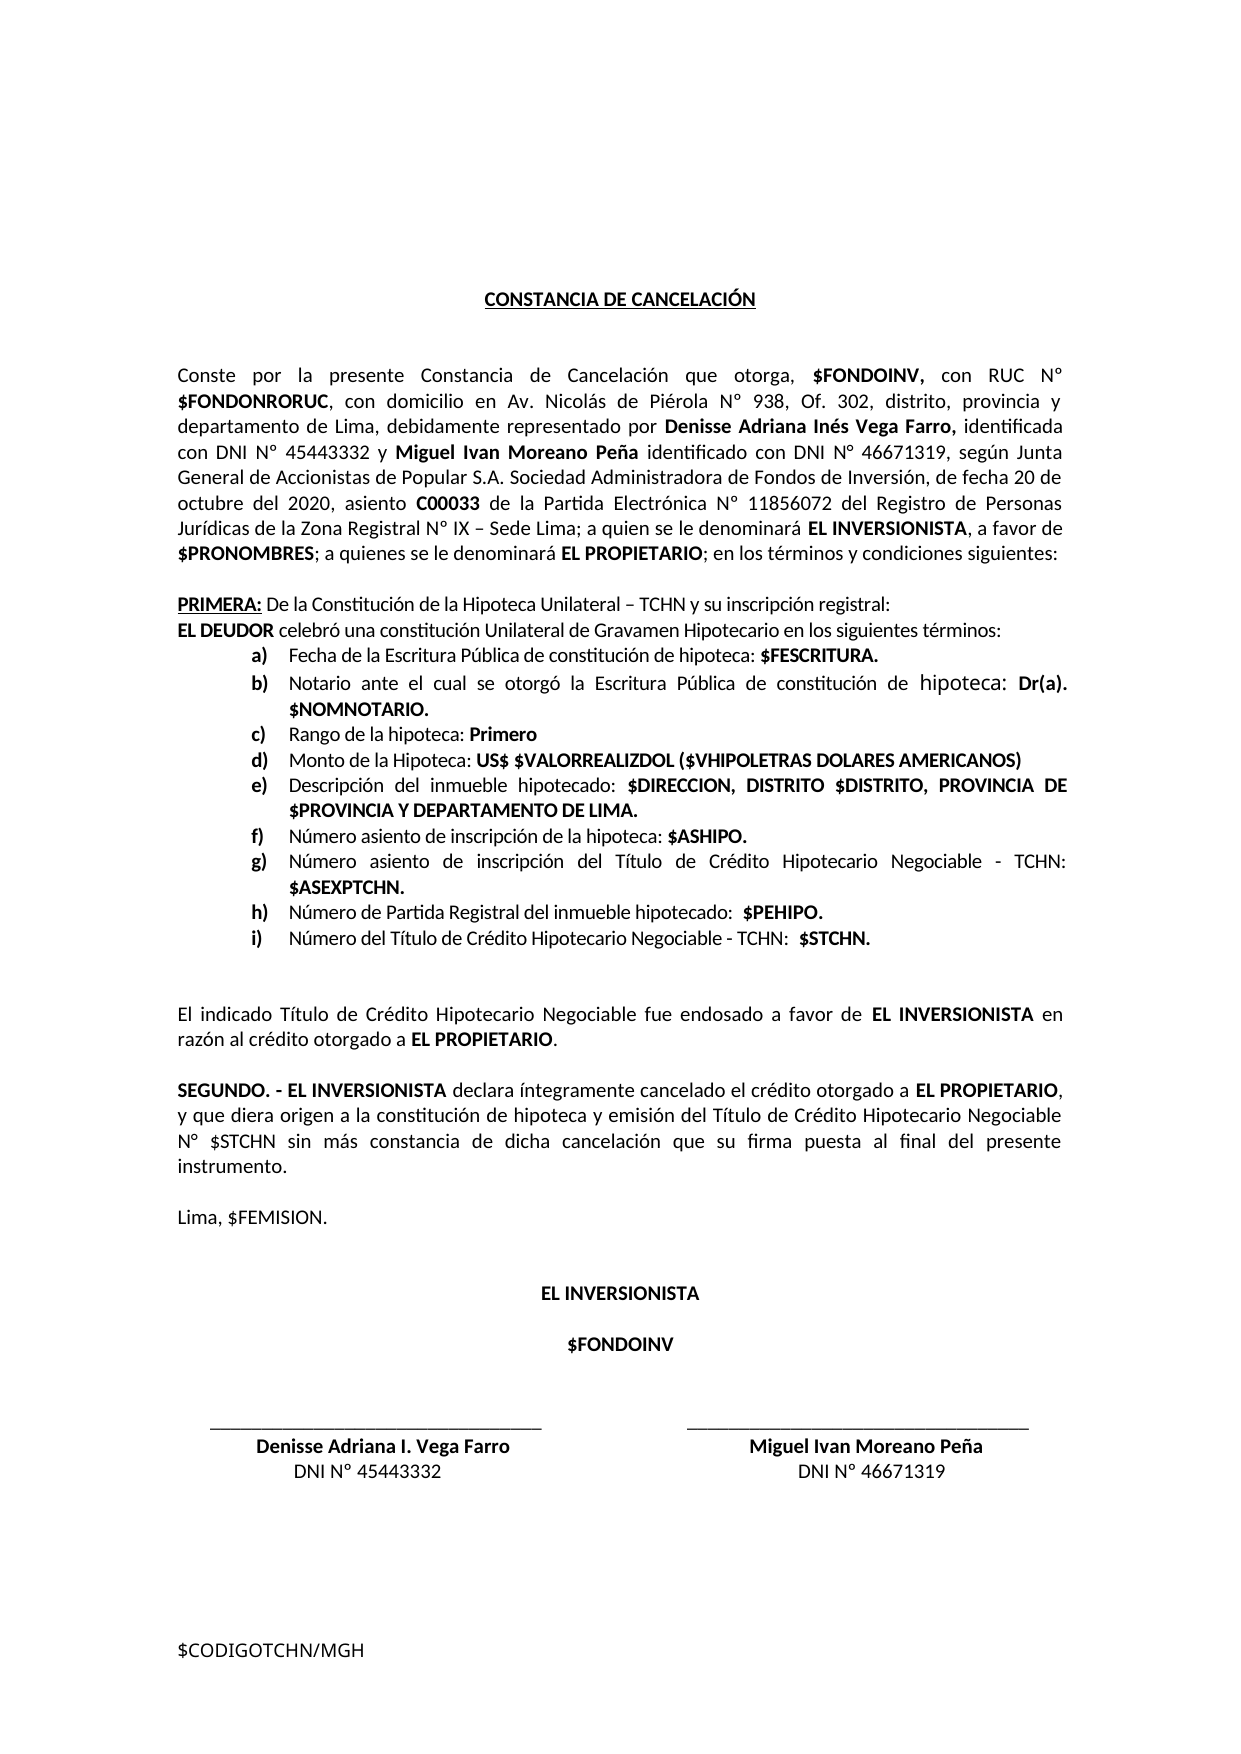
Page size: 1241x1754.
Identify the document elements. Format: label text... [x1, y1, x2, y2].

text Conste por la presente Constancia de Cancelación que otorga, $FONDOINV, con RUC Nº $FONDONRORUC, con domicilio en Av. Nicolás de Piérola Nº 938, Of. 302, distrito, provincia y departamento de Lima, debidamente representado por Denisse Adriana Inés Vega Farro, identificada con DNI Nº 45443332 y Miguel Ivan Moreano Peña identificado con DNI N° 46671319, según Junta General de Accionistas de Popular S.A. Sociedad Administradora de Fondos de Inversión, de fecha 20 de octubre del 2020, asiento C00033 de la Partida Electrónica Nº 11856072 del Registro de Personas Jurídicas de la Zona Registral Nº IX – Sede Lima; a quien se le denominará EL INVERSIONISTA, a favor de $PRONOMBRES; a quienes se le denominará EL PROPIETARIO; en los términos y condiciones siguientes: [177, 363, 1063, 566]
list Rango de la hipoteca: Primero [251, 721, 1068, 747]
text Denisse Adriana I. Vega Farro Miguel Ivan Moreano Peña [177, 1433, 1063, 1458]
text EL DEUDOR celebró una constitución Unilateral de Gravamen Hipotecario en los siguientes términos: [177, 617, 1068, 642]
list Número del Título de Crédito Hipotecario Negociable - TCHN: $STCHN. [251, 925, 1068, 950]
subtitle CONSTANCIA DE CANCELACIÓN [177, 286, 1063, 312]
text $FONDOINV [177, 1331, 1063, 1357]
text ________________________________ _________________________________ [177, 1408, 1063, 1433]
text El indicado Título de Crédito Hipotecario Negociable fue endosado a favor de EL INVERSIONISTA en razón al crédito otorgado a EL PROPIETARIO. [177, 1001, 1063, 1052]
list Monto de la Hipoteca: US$ $VALORREALIZDOL ($VHIPOLETRAS DOLARES AMERICANOS) [251, 747, 1068, 772]
text PRIMERA: De la Constitución de la Hipoteca Unilateral – TCHN y su inscripción registral: [177, 591, 1068, 617]
text DNI Nº 45443332 DNI Nº 46671319 [177, 1458, 1063, 1484]
list Fecha de la Escritura Pública de constitución de hipoteca: $FESCRITURA. [251, 642, 1068, 668]
list Número asiento de inscripción del Título de Crédito Hipotecario Negociable - TCHN: $ASEXPTCHN. [251, 848, 1068, 899]
list Número asiento de inscripción de la hipoteca: $ASHIPO. [251, 823, 1068, 848]
list Número de Partida Registral del inmueble hipotecado: $PEHIPO. [251, 899, 1068, 925]
list Descripción del inmueble hipotecado: $DIRECCION, DISTRITO $DISTRITO, PROVINCIA DE $PROVINCIA Y DEPARTAMENTO DE LIMA. [251, 772, 1068, 823]
text SEGUNDO. - EL INVERSIONISTA declara íntegramente cancelado el crédito otorgado a EL PROPIETARIO, y que diera origen a la constitución de hipoteca y emisión del Título de Crédito Hipotecario Negociable N° $STCHN sin más constancia de dicha cancelación que su firma puesta al final del presente instrumento. [177, 1077, 1063, 1179]
text EL INVERSIONISTA [177, 1281, 1063, 1306]
text Lima, $FEMISION. [177, 1204, 1063, 1230]
list Notario ante el cual se otorgó la Escritura Pública de constitución de hipoteca: Dr(a). $NOMNOTARIO. [251, 668, 1068, 721]
